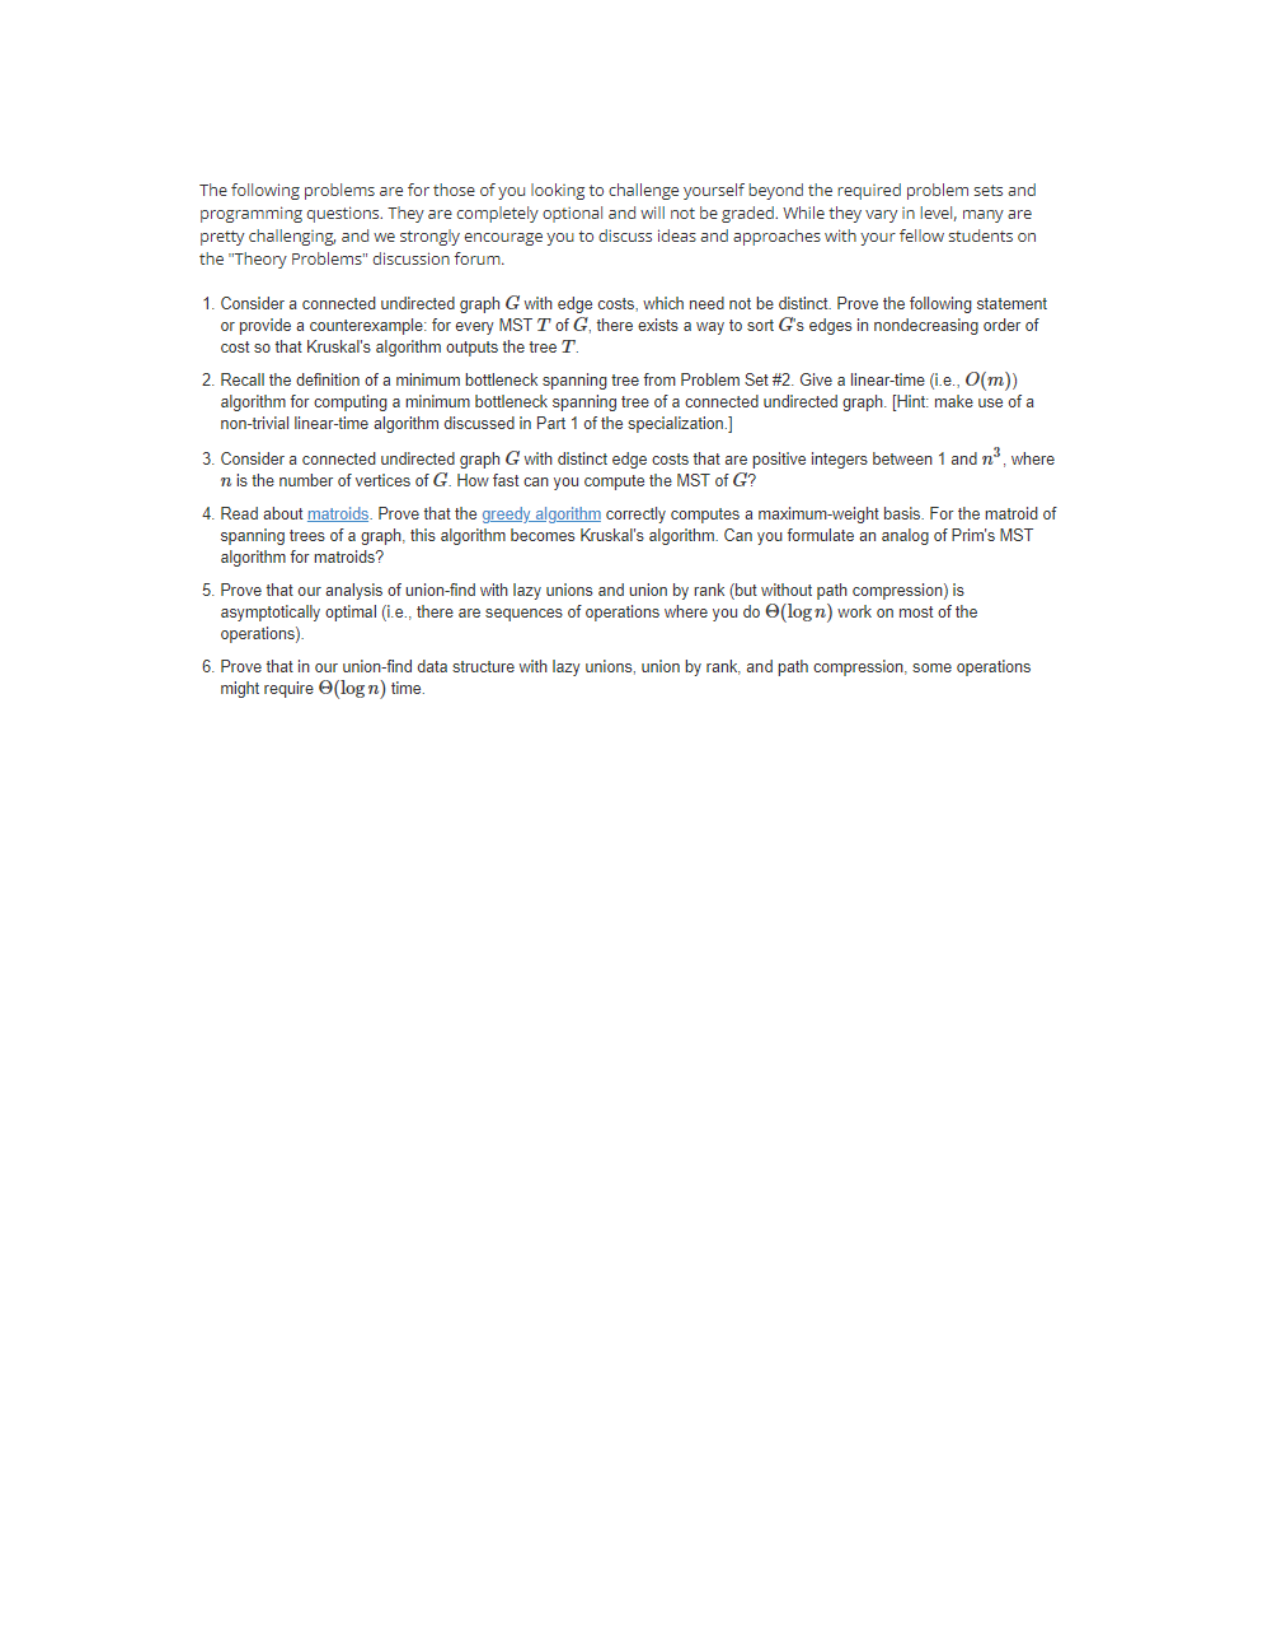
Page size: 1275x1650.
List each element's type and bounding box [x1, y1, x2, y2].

picture [150, 150, 1125, 726]
